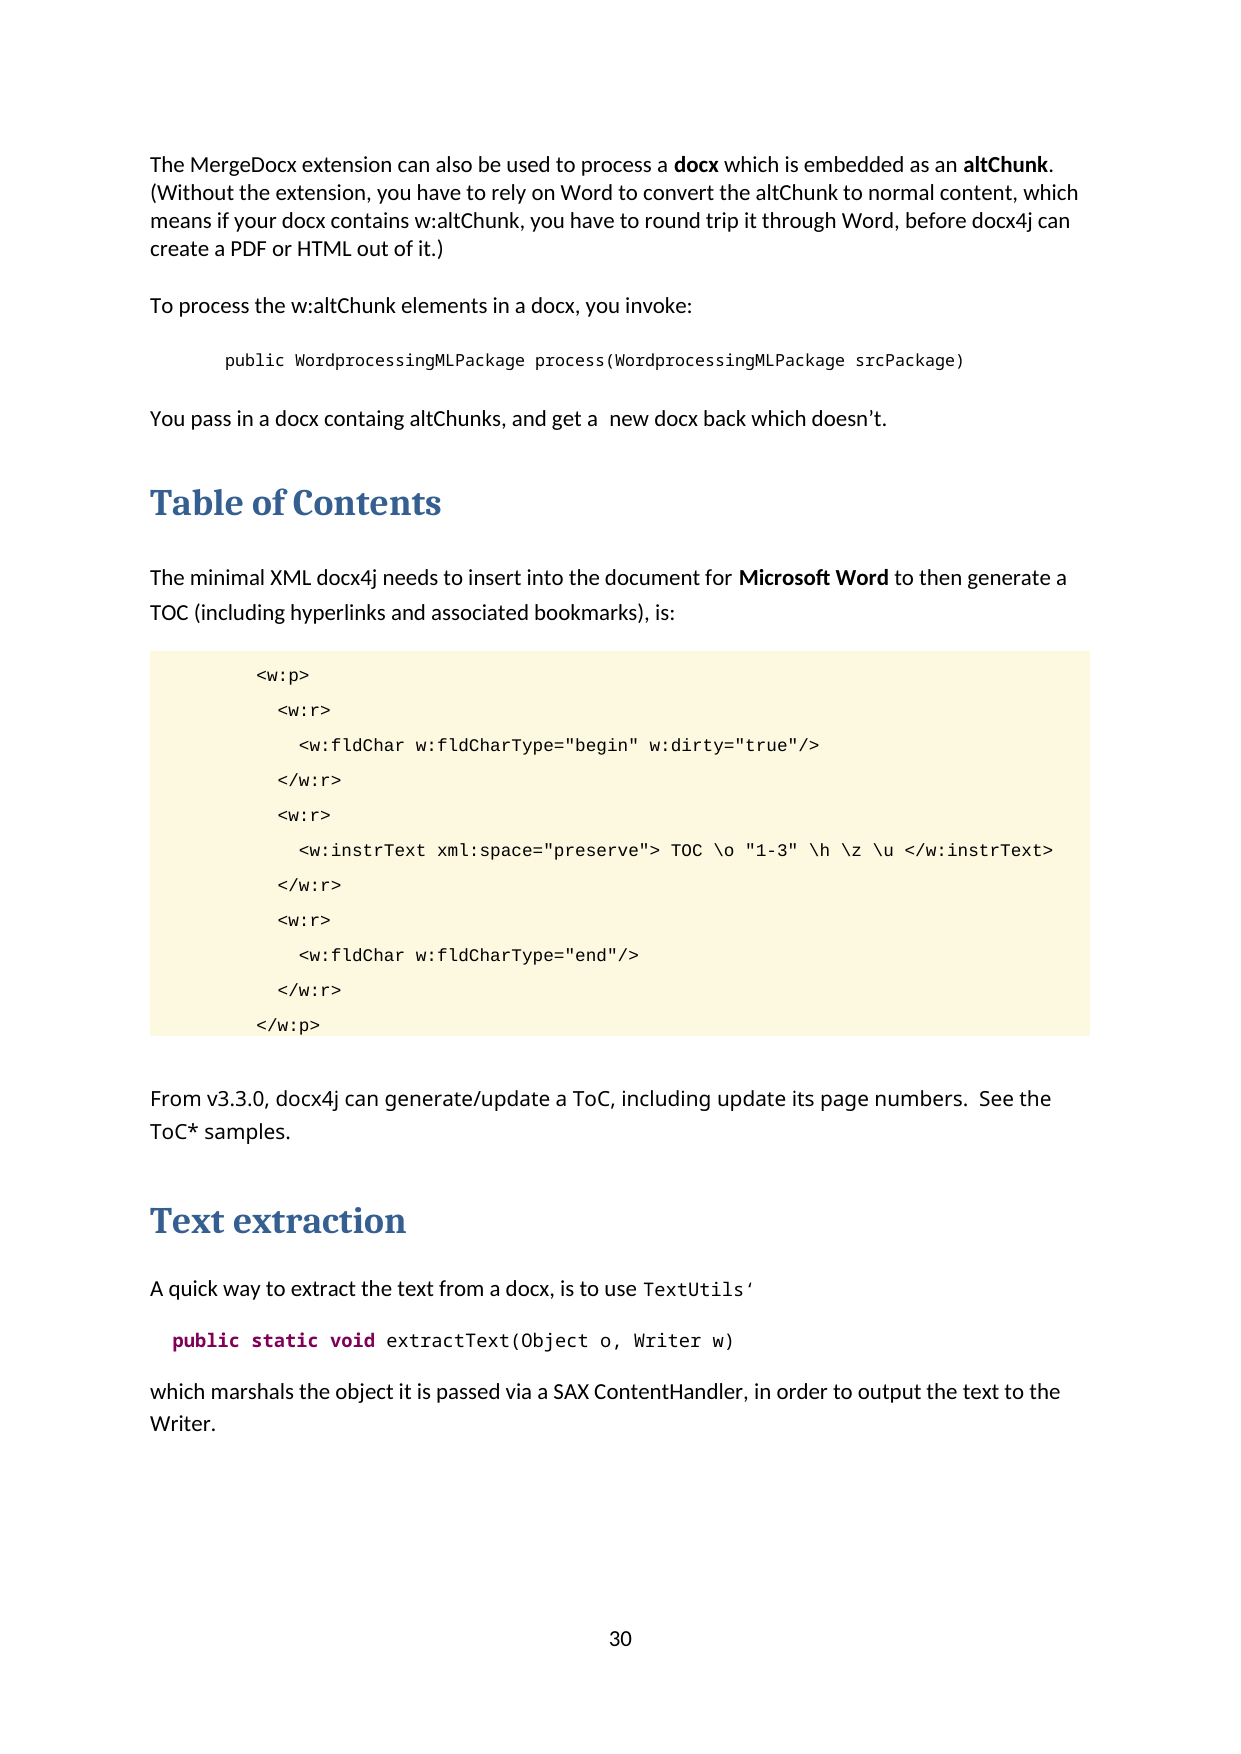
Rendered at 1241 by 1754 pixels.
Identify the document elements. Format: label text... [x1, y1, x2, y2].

text You pass in a docx containg altChunks, and get a new docx back which doesn’t. [150, 404, 1090, 432]
text A quick way to extract the text from a docx, is to use TextUtils‘ [150, 1274, 1090, 1302]
text The MergeDocx extension can also be used to process a docx which is embedded as an altChunk. (Without the extension, you have to rely on Word to convert the altChunk to normal content, which means if your docx contains w:altChunk, you have to round trip it through Word, before docx4j can create a PDF or HTML out of it.) [150, 150, 1090, 262]
text public WordprocessingMLPackage process(WordprocessingMLPackage srcPackage) [150, 348, 1090, 371]
text The minimal XML docx4j needs to insert into the document for Microsoft Word to then generate a TOC (including hyperlinks and associated bookmarks), is: [150, 556, 1090, 626]
text which marshals the object it is passed via a SAX ContentHandler, in order to output the text to the Writer. [150, 1377, 1090, 1438]
text <w:p> <w:r> <w:fldChar w:fldCharType="begin" w:dirty="true"/> </w:r> <w:r> <w:instrText xml:space="preserve"> TOC \o "1-3" \h \z \u </w:instrText> </w:r> <w:r> <w:fldChar w:fldCharType="end"/> </w:r> </w:p> [150, 651, 1090, 1036]
subtitle Text extraction [150, 1200, 1090, 1243]
text To process the w:altChunk elements in a docx, you invoke: [150, 291, 1090, 319]
text public static void extractText(Object o, Writer w) [150, 1327, 1090, 1353]
text From v3.3.0, docx4j can generate/update a ToC, including update its page numbers. See the ToC* samples. [150, 1052, 1090, 1146]
subtitle Table of Contents [150, 482, 1090, 525]
